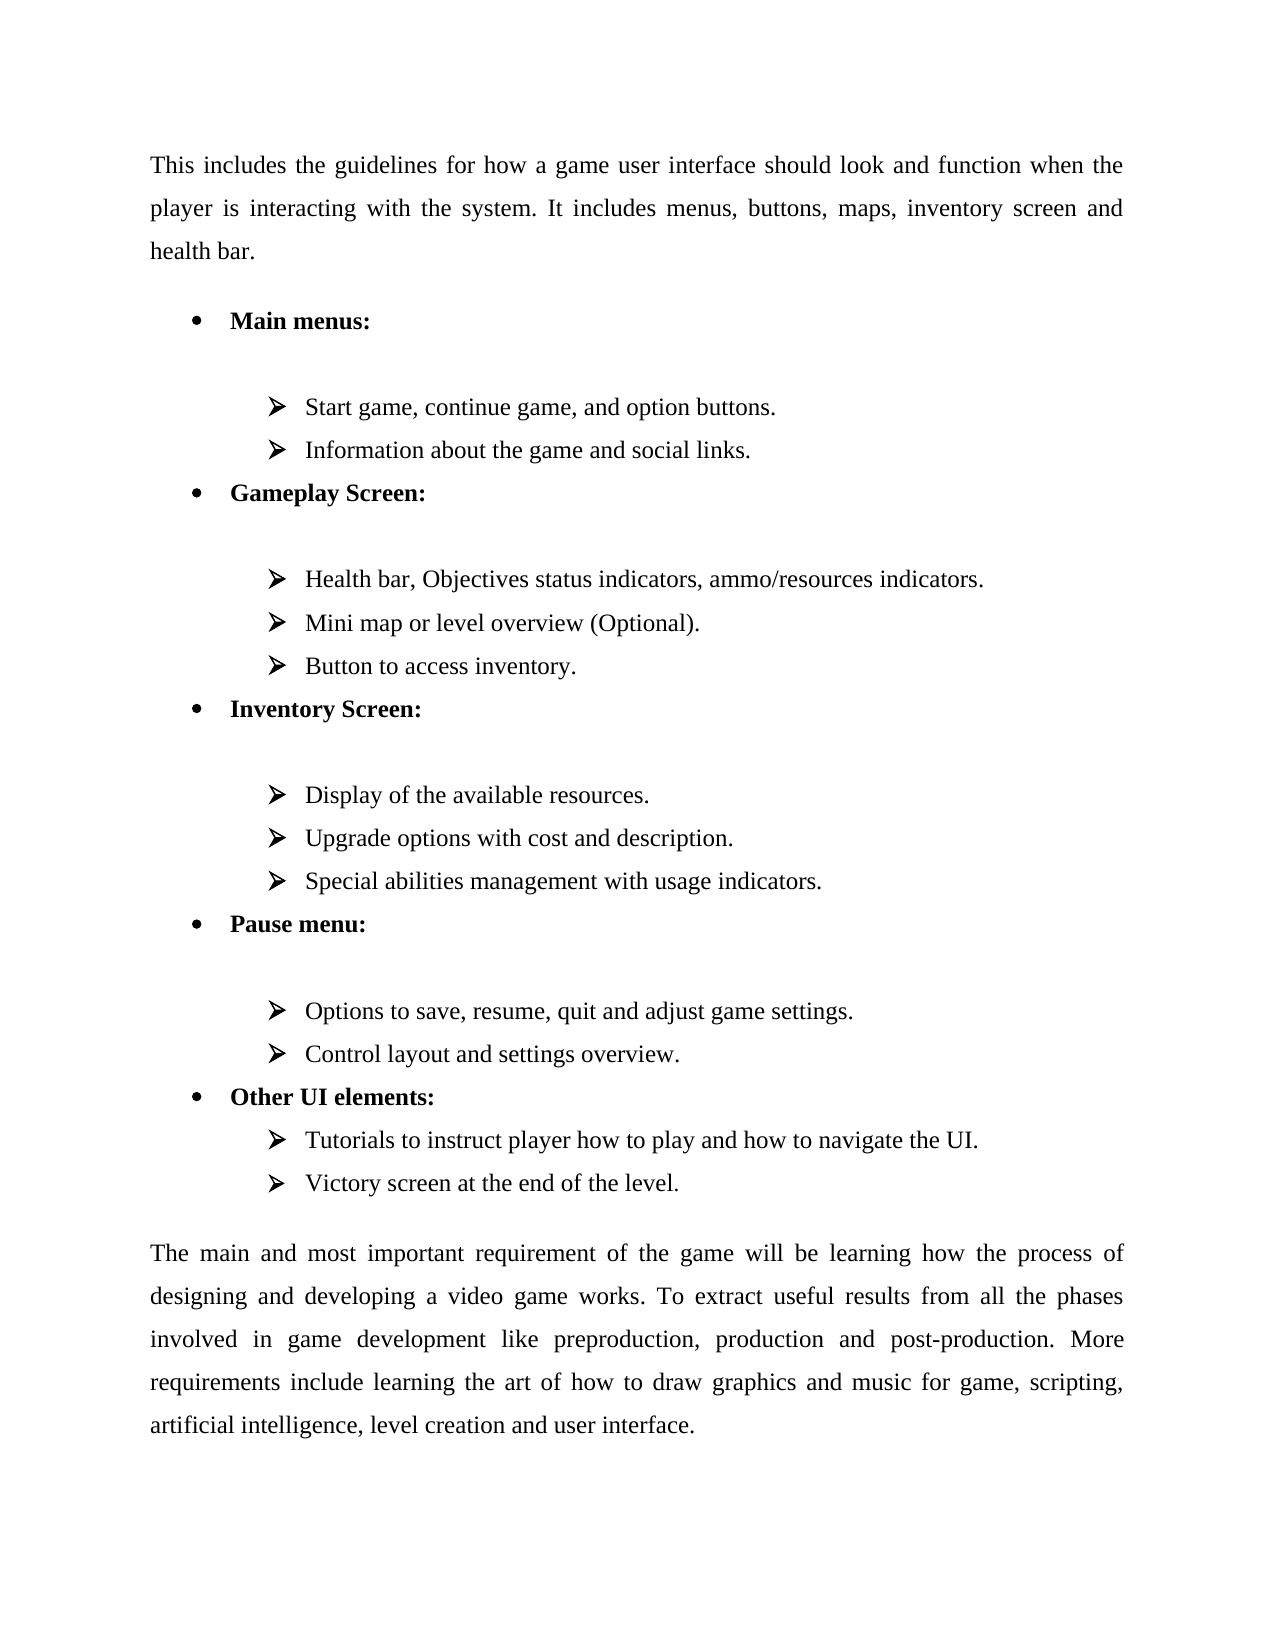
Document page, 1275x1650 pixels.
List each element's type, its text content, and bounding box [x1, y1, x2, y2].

list Start game, continue game, and option buttons. [267, 392, 1125, 421]
list Information about the game and social links. [267, 435, 1125, 464]
list Display of the available resources. [267, 780, 1125, 809]
list Mini map or level overview (Optional). [267, 608, 1125, 636]
list Button to access inventory. [267, 651, 1125, 679]
list Tutorials to instruct player how to play and how to navigate the UI. [267, 1125, 1125, 1154]
list Victory screen at the end of the level. [267, 1168, 1125, 1197]
list Options to save, resume, quit and adjust game settings. [267, 996, 1125, 1024]
text The main and most important requirement of the game will be learning how the process of designing and developing a video game works. To extract useful results from all the phases involved in game development like preproduction, production and post-production. More requirements include learning the art of how to draw graphics and music for game, scripting, artificial intelligence, level creation and user interface. [150, 1238, 1125, 1439]
list Gameplay Screen: [192, 478, 1125, 507]
list Main menus: [192, 306, 1125, 334]
list Pause menu: [192, 909, 1125, 938]
list Special abilities management with usage indicators. [267, 866, 1125, 895]
list Control layout and settings overview. [267, 1039, 1125, 1068]
list Upgrade options with cost and description. [267, 823, 1125, 852]
list Inventory Screen: [192, 694, 1125, 723]
list Other UI elements: [192, 1082, 1125, 1111]
text This includes the guidelines for how a game user interface should look and function when the player is interacting with the system. It includes menus, buttons, maps, inventory screen and health bar. [150, 150, 1125, 265]
list Health bar, Objectives status indicators, ammo/resources indicators. [267, 564, 1125, 593]
